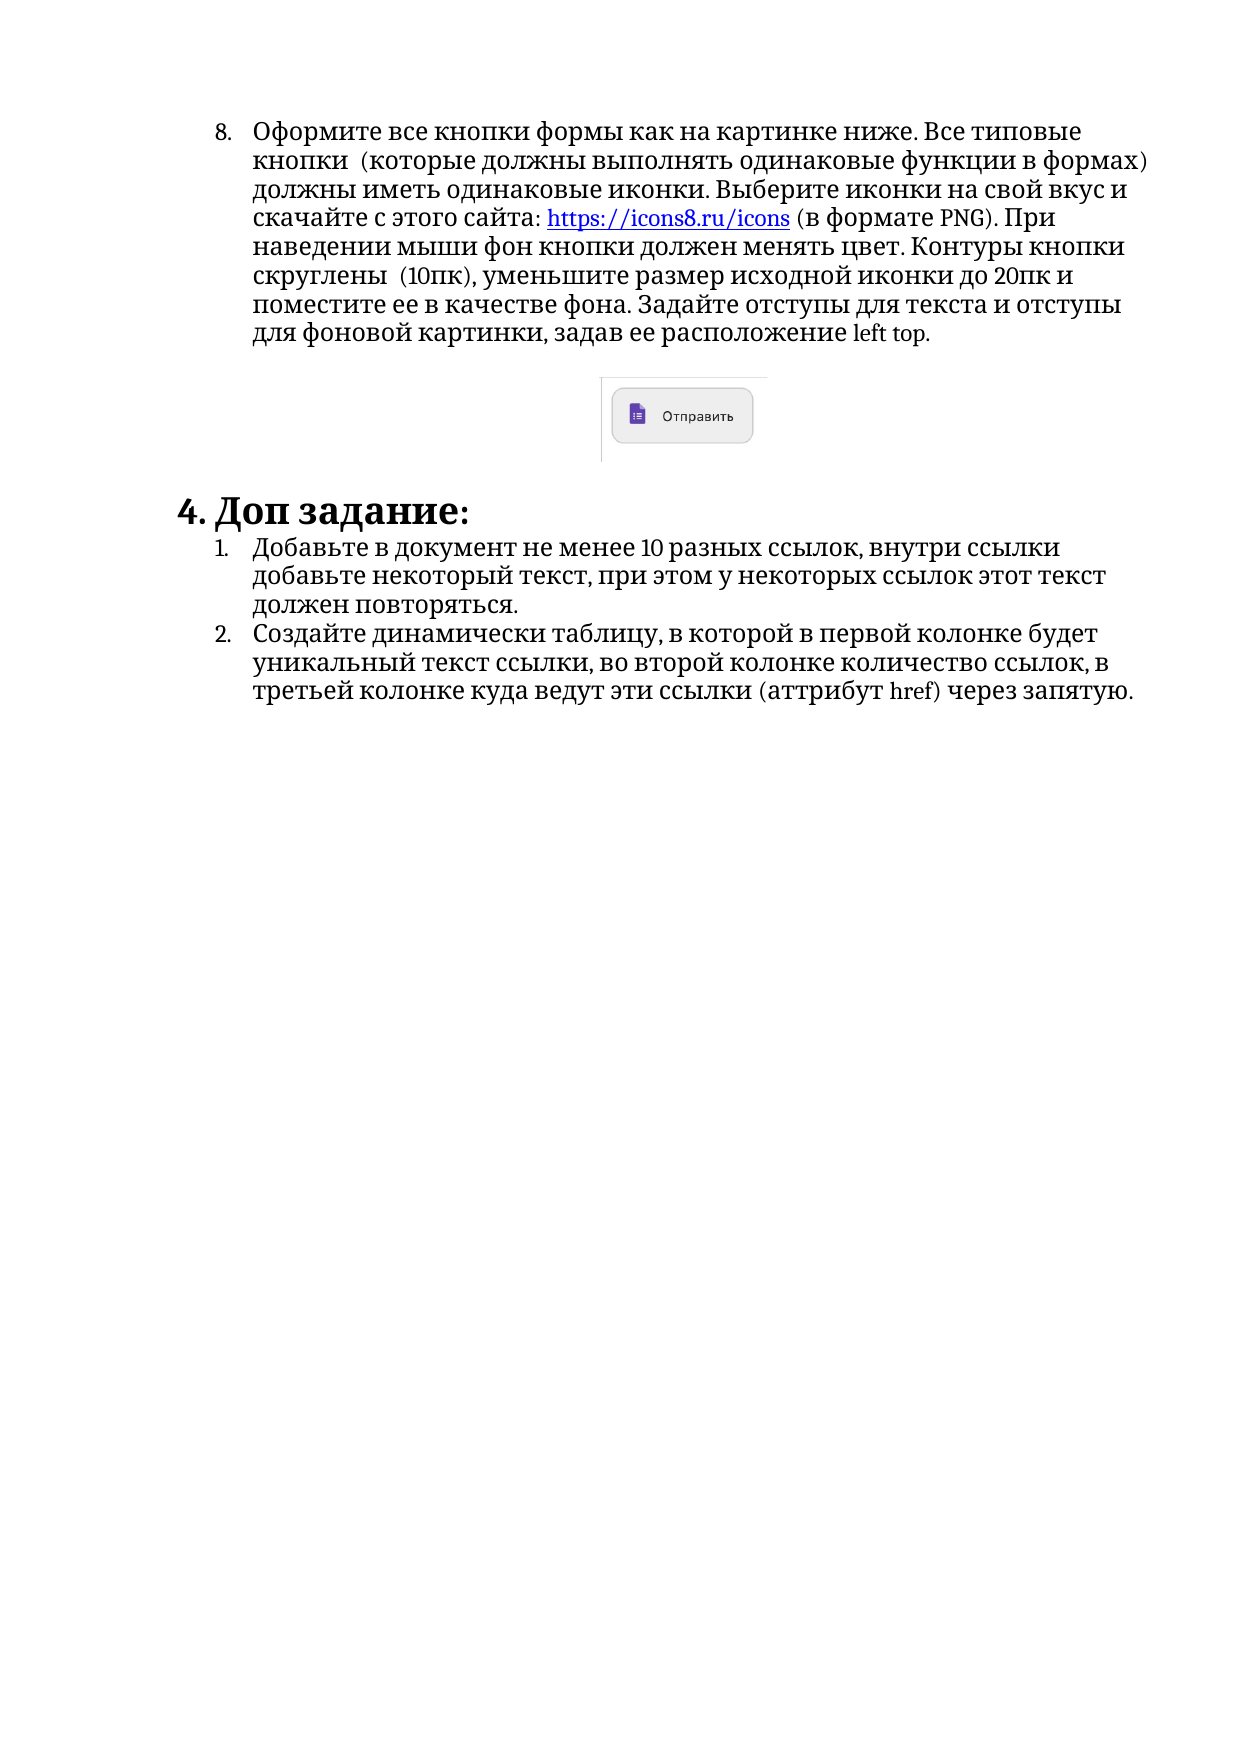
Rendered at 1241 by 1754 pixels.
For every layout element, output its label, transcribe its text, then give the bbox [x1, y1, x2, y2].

list Создайте динамически таблицу, в которой в первой колонке будет уникальный текст ссылки, во второй колонке количество ссылок, в третьей колонке куда ведут эти ссылки (аттрибут href) через запятую. [215, 620, 1152, 706]
picture [599, 376, 768, 462]
list Оформите все кнопки формы как на картинке ниже. Все типовые кнопки (которые должны выполнять одинаковые функции в формах) должны иметь одинаковые иконки. Выберите иконки на свой вкус и скачайте с этого сайта: https://icons8.ru/icons (в формате PNG). При наведении мыши фон кнопки должен менять цвет. Контуры кнопки скруглены (10пк), уменьшите размер исходной иконки до 20пк и поместите ее в качестве фона. Задайте отступы для текста и отступы для фоновой картинки, задав ее расположение left top. [215, 118, 1152, 348]
text 4. Доп задание: [177, 490, 1152, 533]
list Добавьте в документ не менее 10 разных ссылок, внутри ссылки добавьте некоторый текст, при этом у некоторых ссылок этот текст должен повторяться. [215, 533, 1152, 620]
